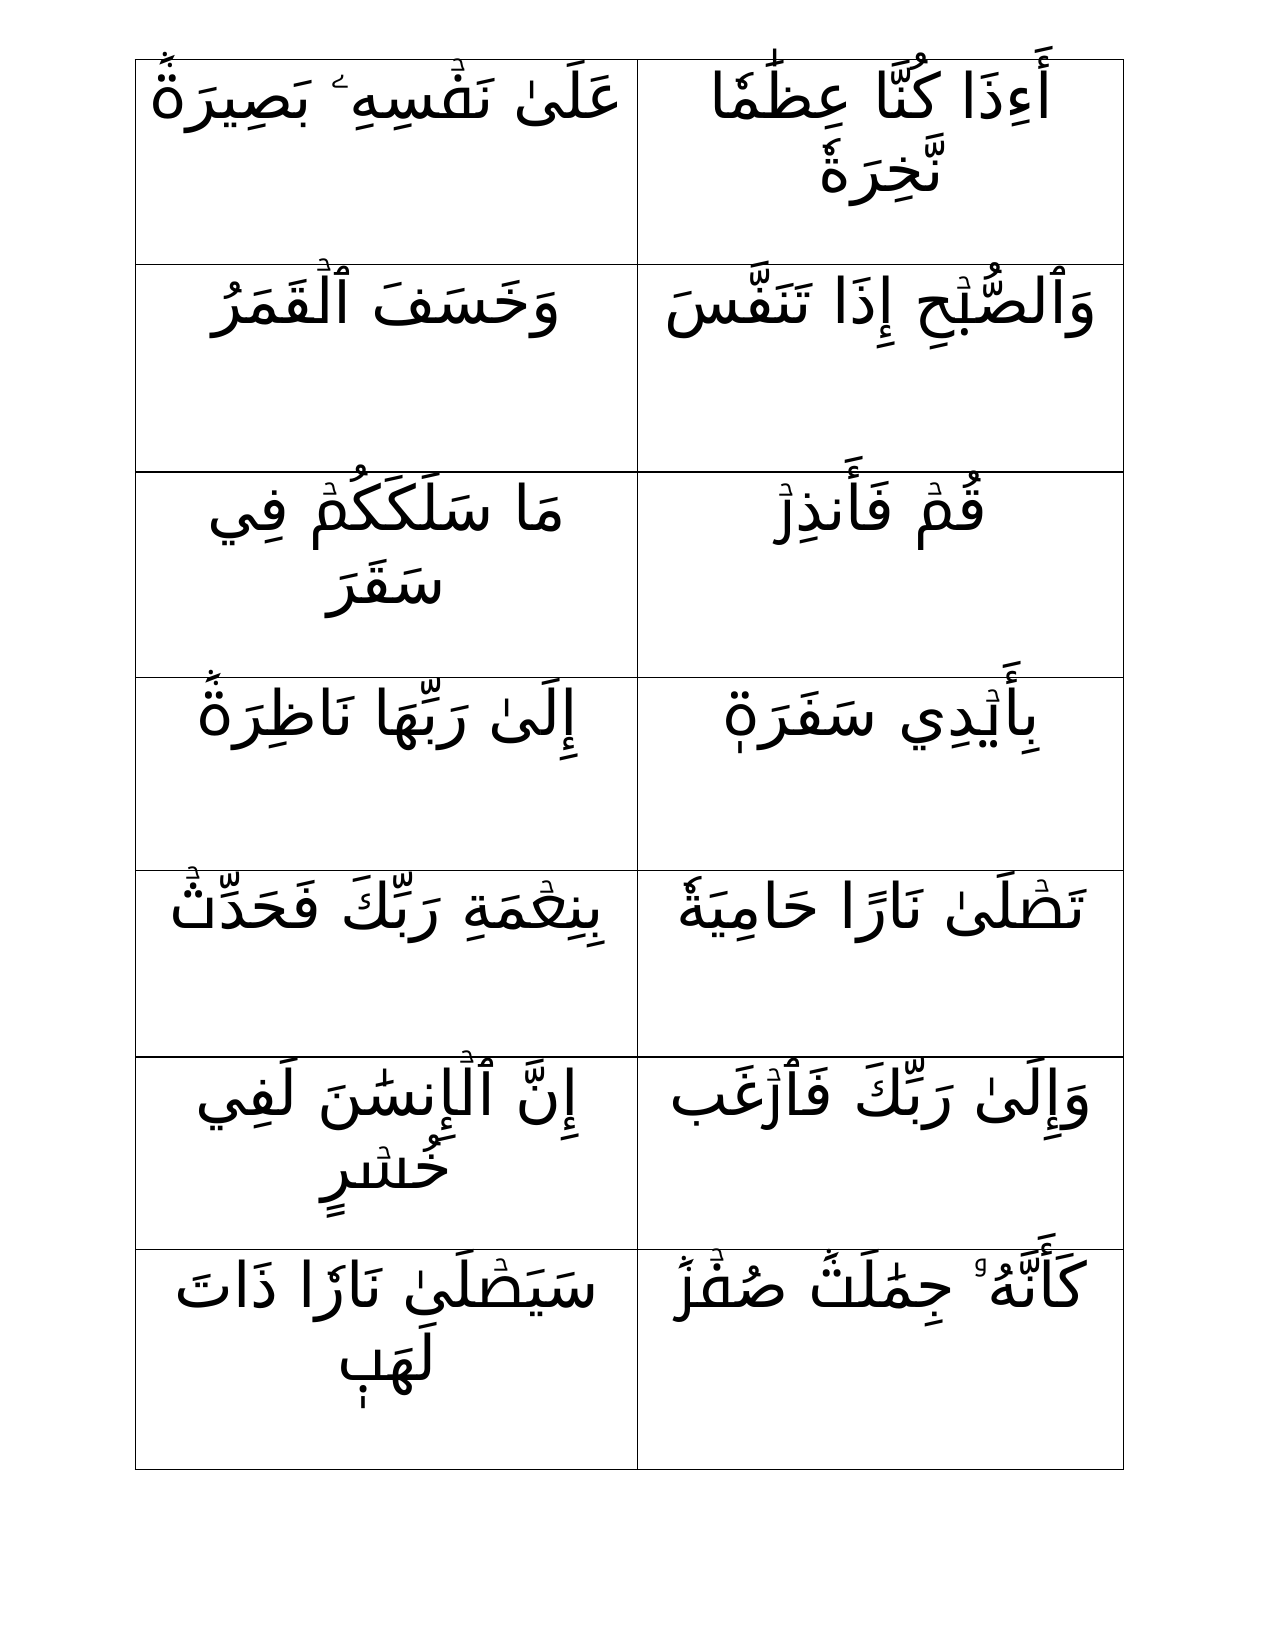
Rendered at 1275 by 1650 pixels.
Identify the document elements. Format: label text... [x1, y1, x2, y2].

table_cell بِأَيۡدِي سَفَرَةٖ [638, 678, 1123, 870]
table_cell وَخَسَفَ ٱلۡقَمَرُ [136, 265, 637, 471]
table_header أَءِذَا كُنَّا عِظَٰمٗا نَّخِرَةٗ [638, 60, 1123, 264]
table_cell تَصۡلَىٰ نَارًا حَامِيَةٗ [638, 871, 1123, 1056]
table_header عَلَىٰ نَفۡسِهِۦ بَصِيرَةٞ [136, 60, 637, 264]
table_cell إِنَّ ٱلۡإِنسَٰنَ لَفِي خُسۡرٍ [136, 1058, 637, 1249]
table_cell إِلَىٰ رَبِّهَا نَاظِرَةٞ [136, 678, 637, 870]
table_cell بِنِعۡمَةِ رَبِّكَ فَحَدِّثۡ [136, 871, 637, 1056]
table_cell مَا سَلَكَكُمۡ فِي سَقَرَ [136, 473, 637, 677]
table_cell وَإِلَىٰ رَبِّكَ فَٱرۡغَب [638, 1058, 1123, 1249]
table_cell وَٱلصُّبۡحِ إِذَا تَنَفَّسَ [638, 265, 1123, 471]
table_cell كَأَنَّهُۥ جِمَٰلَتٞ صُفۡرٞ [638, 1250, 1123, 1469]
table_cell سَيَصۡلَىٰ نَارٗا ذَاتَ لَهَبٖ [136, 1250, 637, 1469]
table_cell قُمۡ فَأَنذِرۡ [638, 473, 1123, 677]
